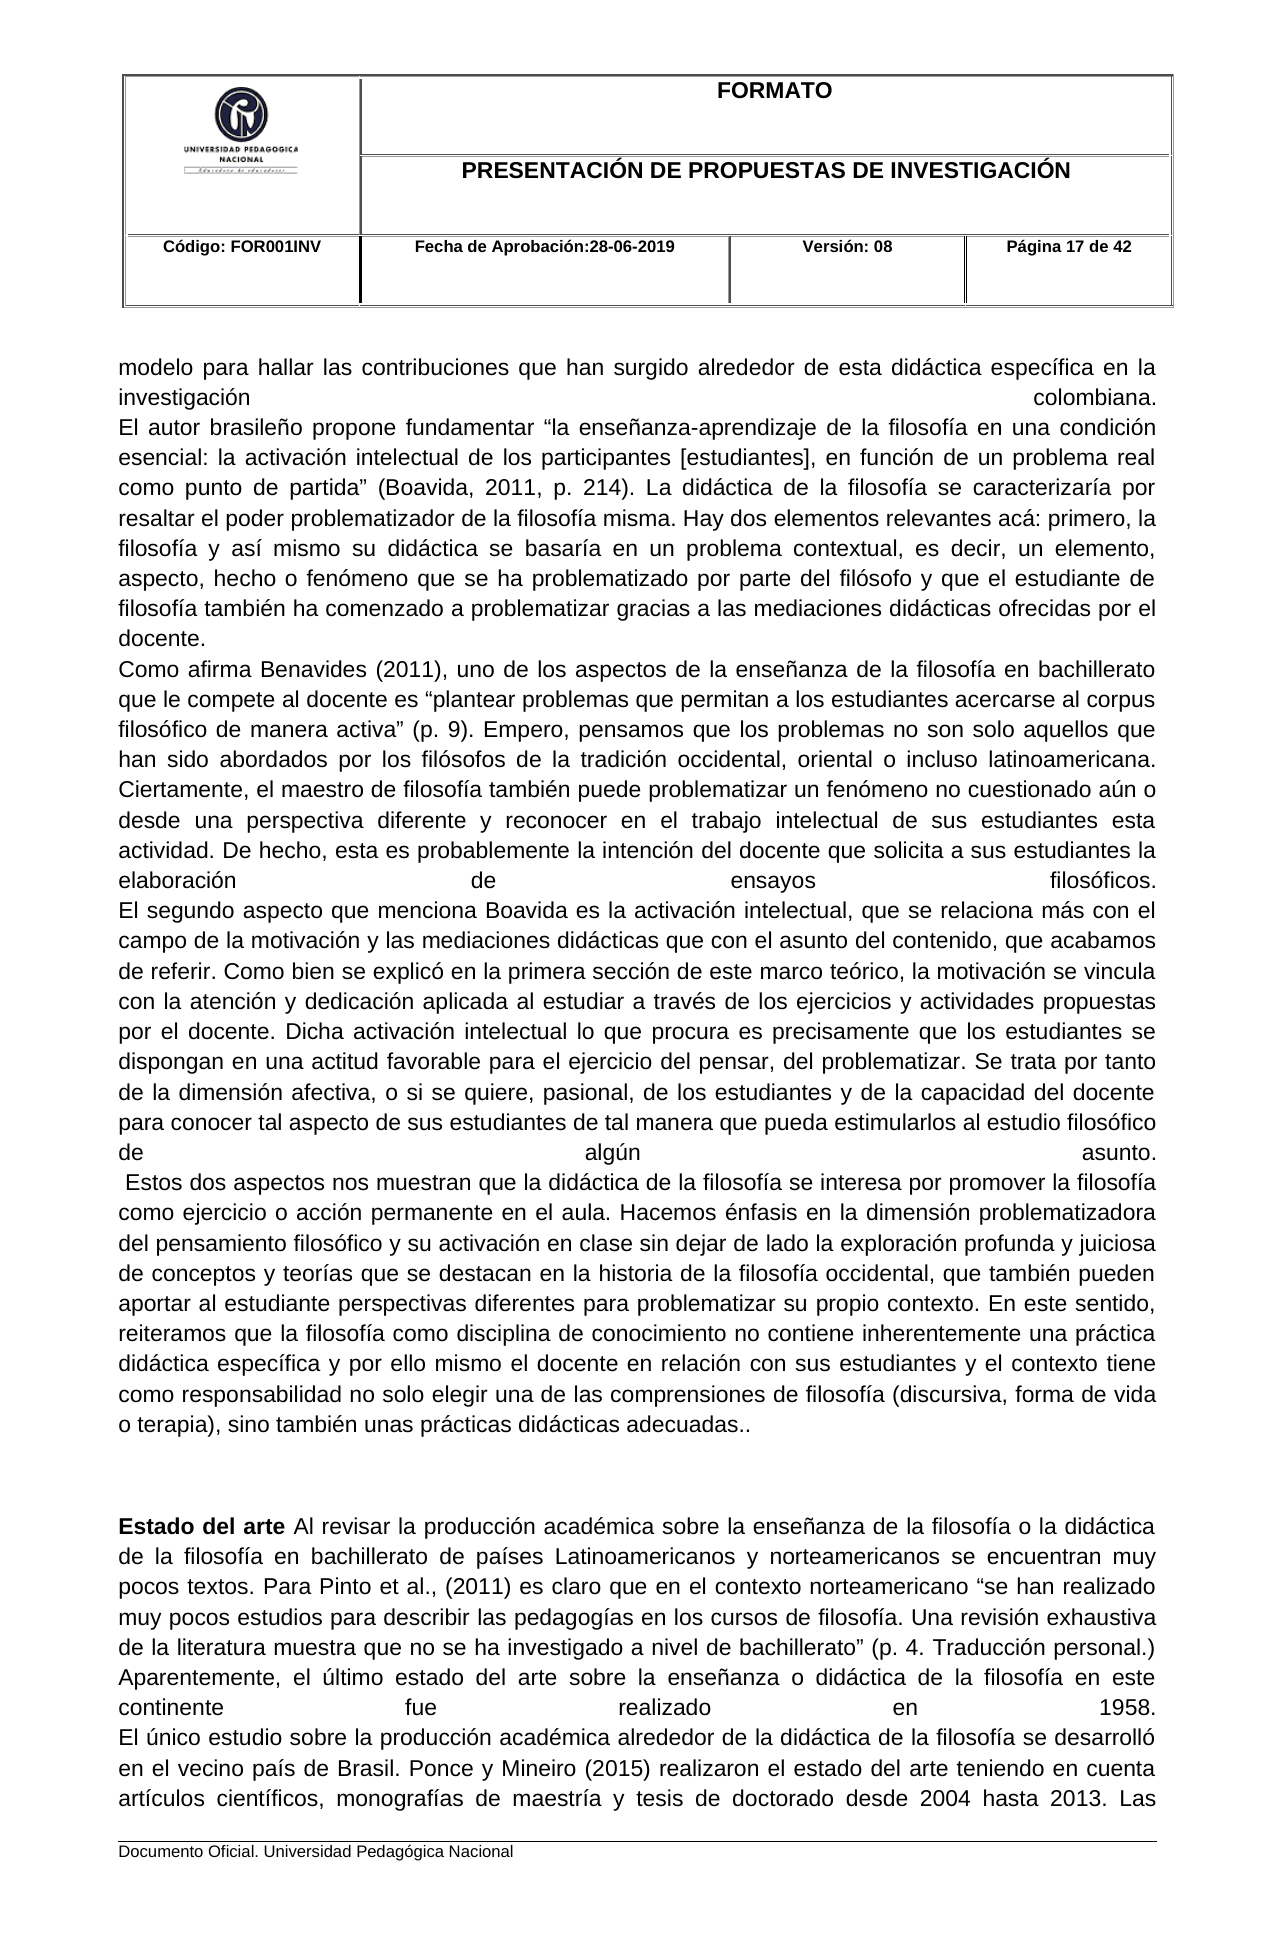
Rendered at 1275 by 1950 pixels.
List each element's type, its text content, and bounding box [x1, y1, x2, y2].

picture [184, 87, 300, 175]
